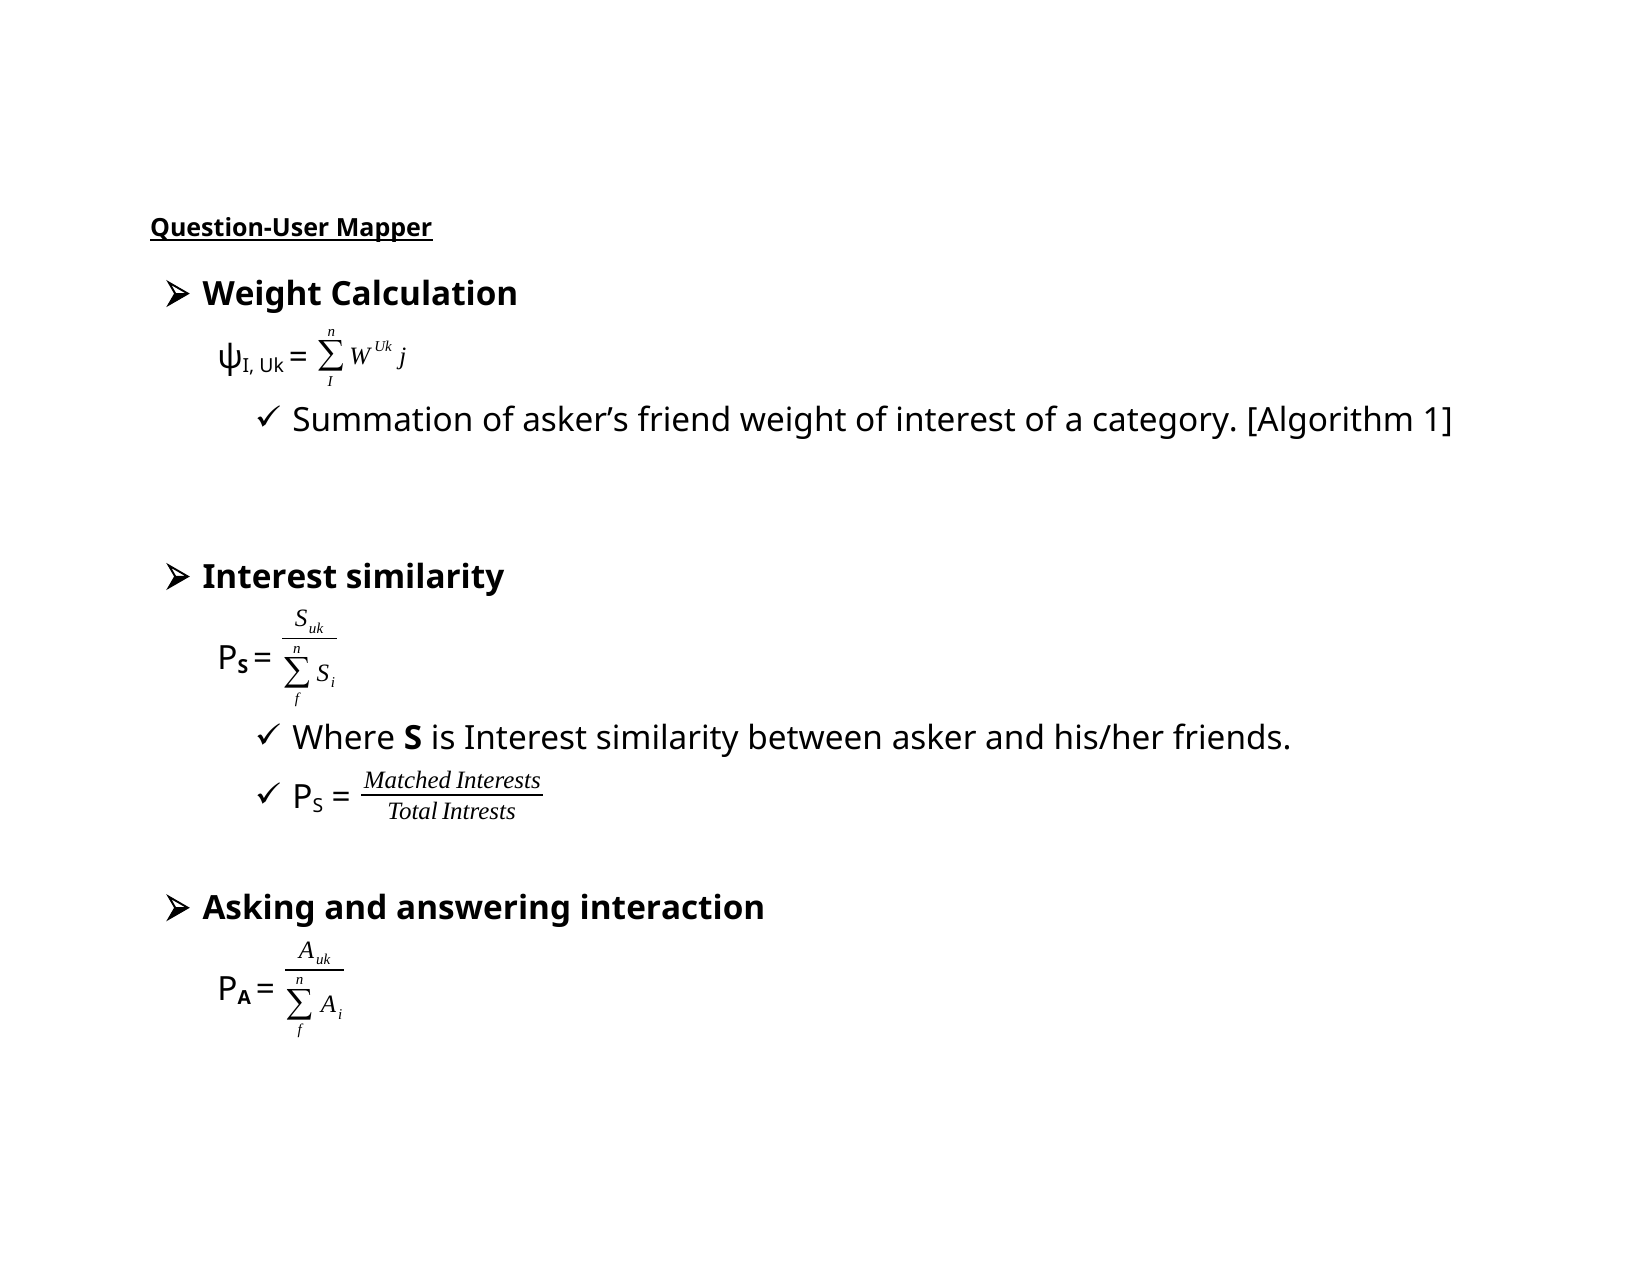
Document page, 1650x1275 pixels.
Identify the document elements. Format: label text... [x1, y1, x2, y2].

list PS = [254, 766, 1500, 825]
list Interest similarity [165, 553, 1500, 598]
list ψI, Uk = [217, 322, 1500, 389]
list PA = [217, 936, 1500, 1039]
text Question-User Mapper [150, 210, 1500, 244]
list PS = [217, 605, 1500, 707]
list Summation of asker’s friend weight of interest of a category. [Algorithm 1] [254, 396, 1500, 442]
list Asking and answering interaction [165, 884, 1500, 929]
list Weight Calculation [165, 270, 1500, 315]
list Where S is Interest similarity between asker and his/her friends. [254, 714, 1500, 759]
